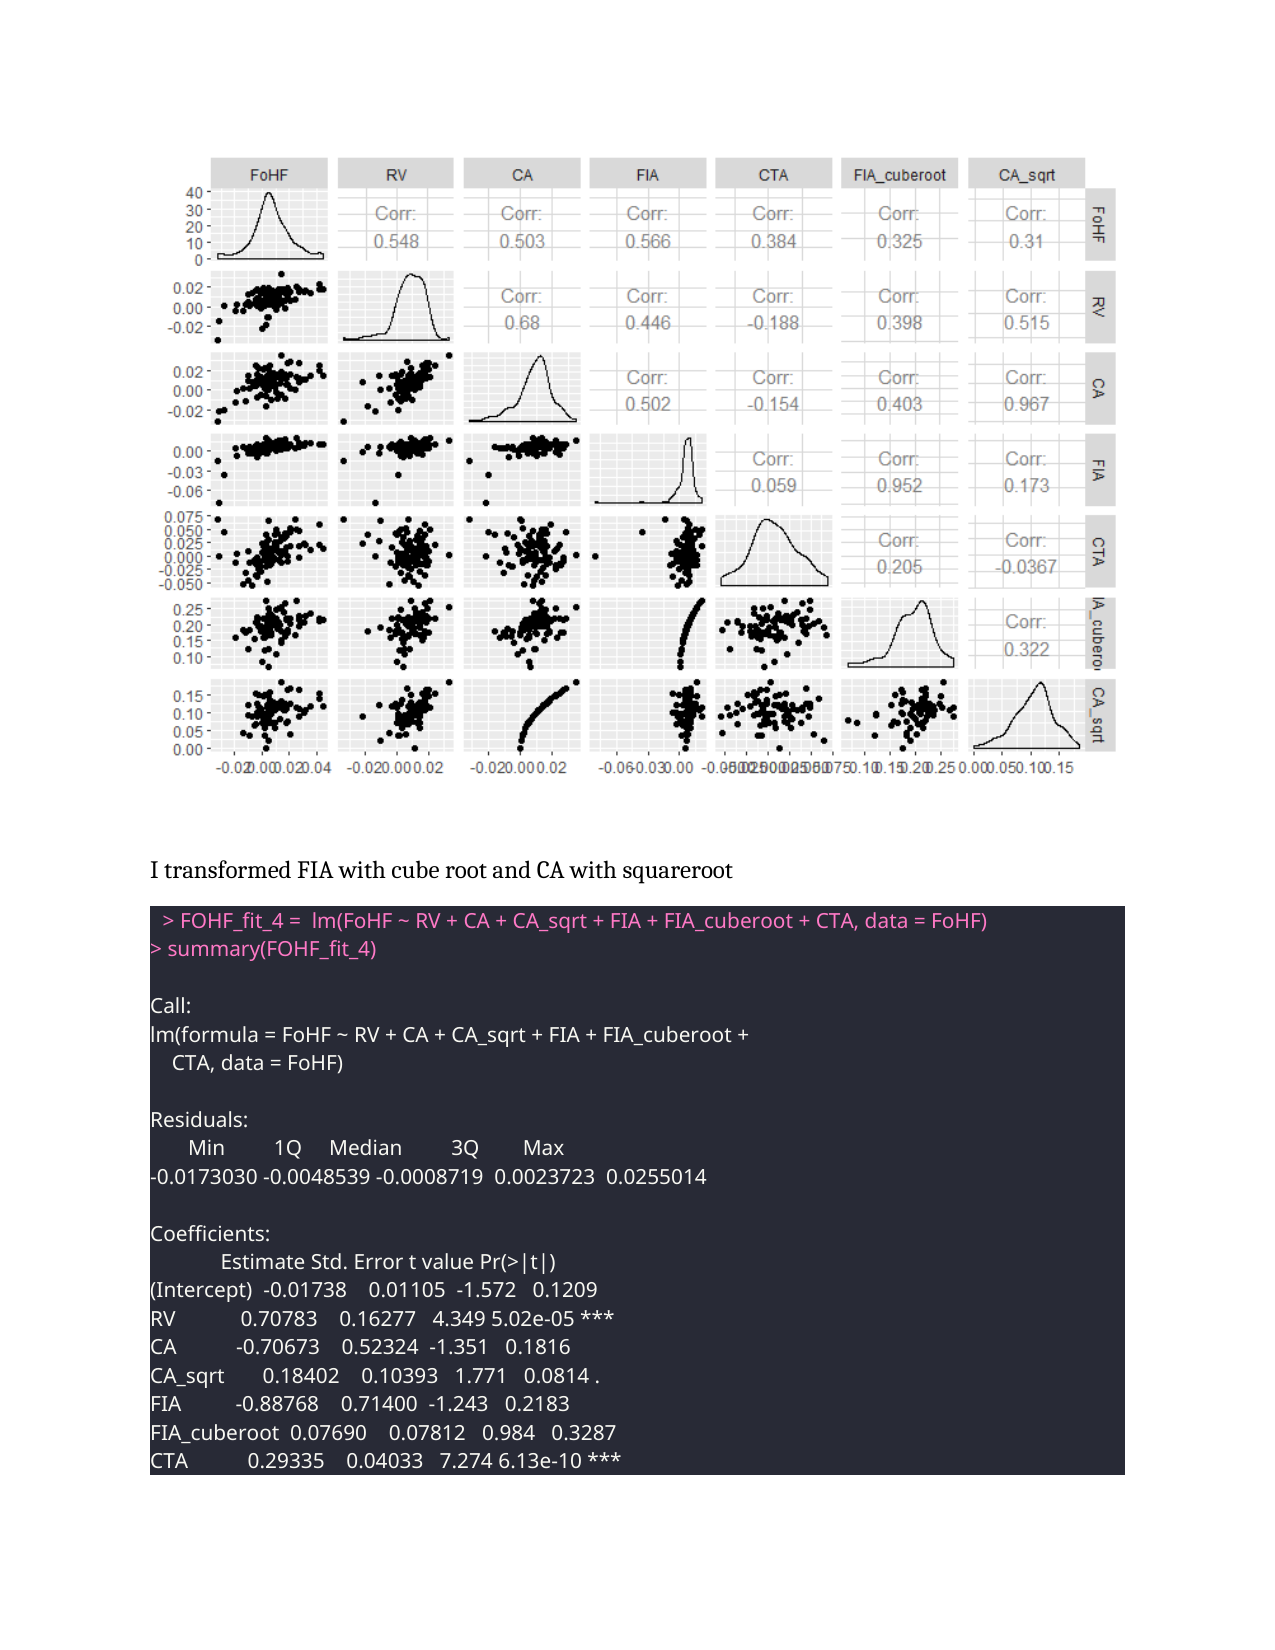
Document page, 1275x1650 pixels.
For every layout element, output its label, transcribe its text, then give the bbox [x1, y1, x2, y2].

text lm(formula = FoHF ~ RV + CA + CA_sqrt + FIA + FIA_cuberoot + [150, 1020, 1125, 1048]
text Estimate Std. Error t value Pr(>|t|) [150, 1247, 1125, 1276]
text CTA, data = FoHF) [150, 1048, 1125, 1077]
text Residuals: [150, 1105, 1125, 1133]
text FIA_cuberoot 0.07690 0.07812 0.984 0.3287 [150, 1418, 1125, 1446]
text CTA 0.29335 0.04033 7.274 6.13e-10 *** [150, 1446, 1125, 1475]
text RV 0.70783 0.16277 4.349 5.02e-05 *** [150, 1304, 1125, 1332]
text Coefficients: [150, 1219, 1125, 1247]
text (Intercept) -0.01738 0.01105 -1.572 0.1209 [150, 1276, 1125, 1304]
text Call: [150, 991, 1125, 1020]
text FIA -0.88768 0.71400 -1.243 0.2183 [150, 1389, 1125, 1418]
text I transformed FIA with cube root and CA with squareroot [150, 856, 1125, 885]
text > FOHF_fit_4 = lm(FoHF ~ RV + CA + CA_sqrt + FIA + FIA_cuberoot + CTA, data = FoHF) [150, 906, 1125, 934]
text -0.0173030 -0.0048539 -0.0008719 0.0023723 0.0255014 [150, 1162, 1125, 1190]
text > summary(FOHF_fit_4) [150, 934, 1125, 963]
text Min 1Q Median 3Q Max [150, 1133, 1125, 1162]
text CA_sqrt 0.18402 0.10393 1.771 0.0814 . [150, 1361, 1125, 1389]
picture [150, 150, 1125, 786]
text CA -0.70673 0.52324 -1.351 0.1816 [150, 1332, 1125, 1361]
